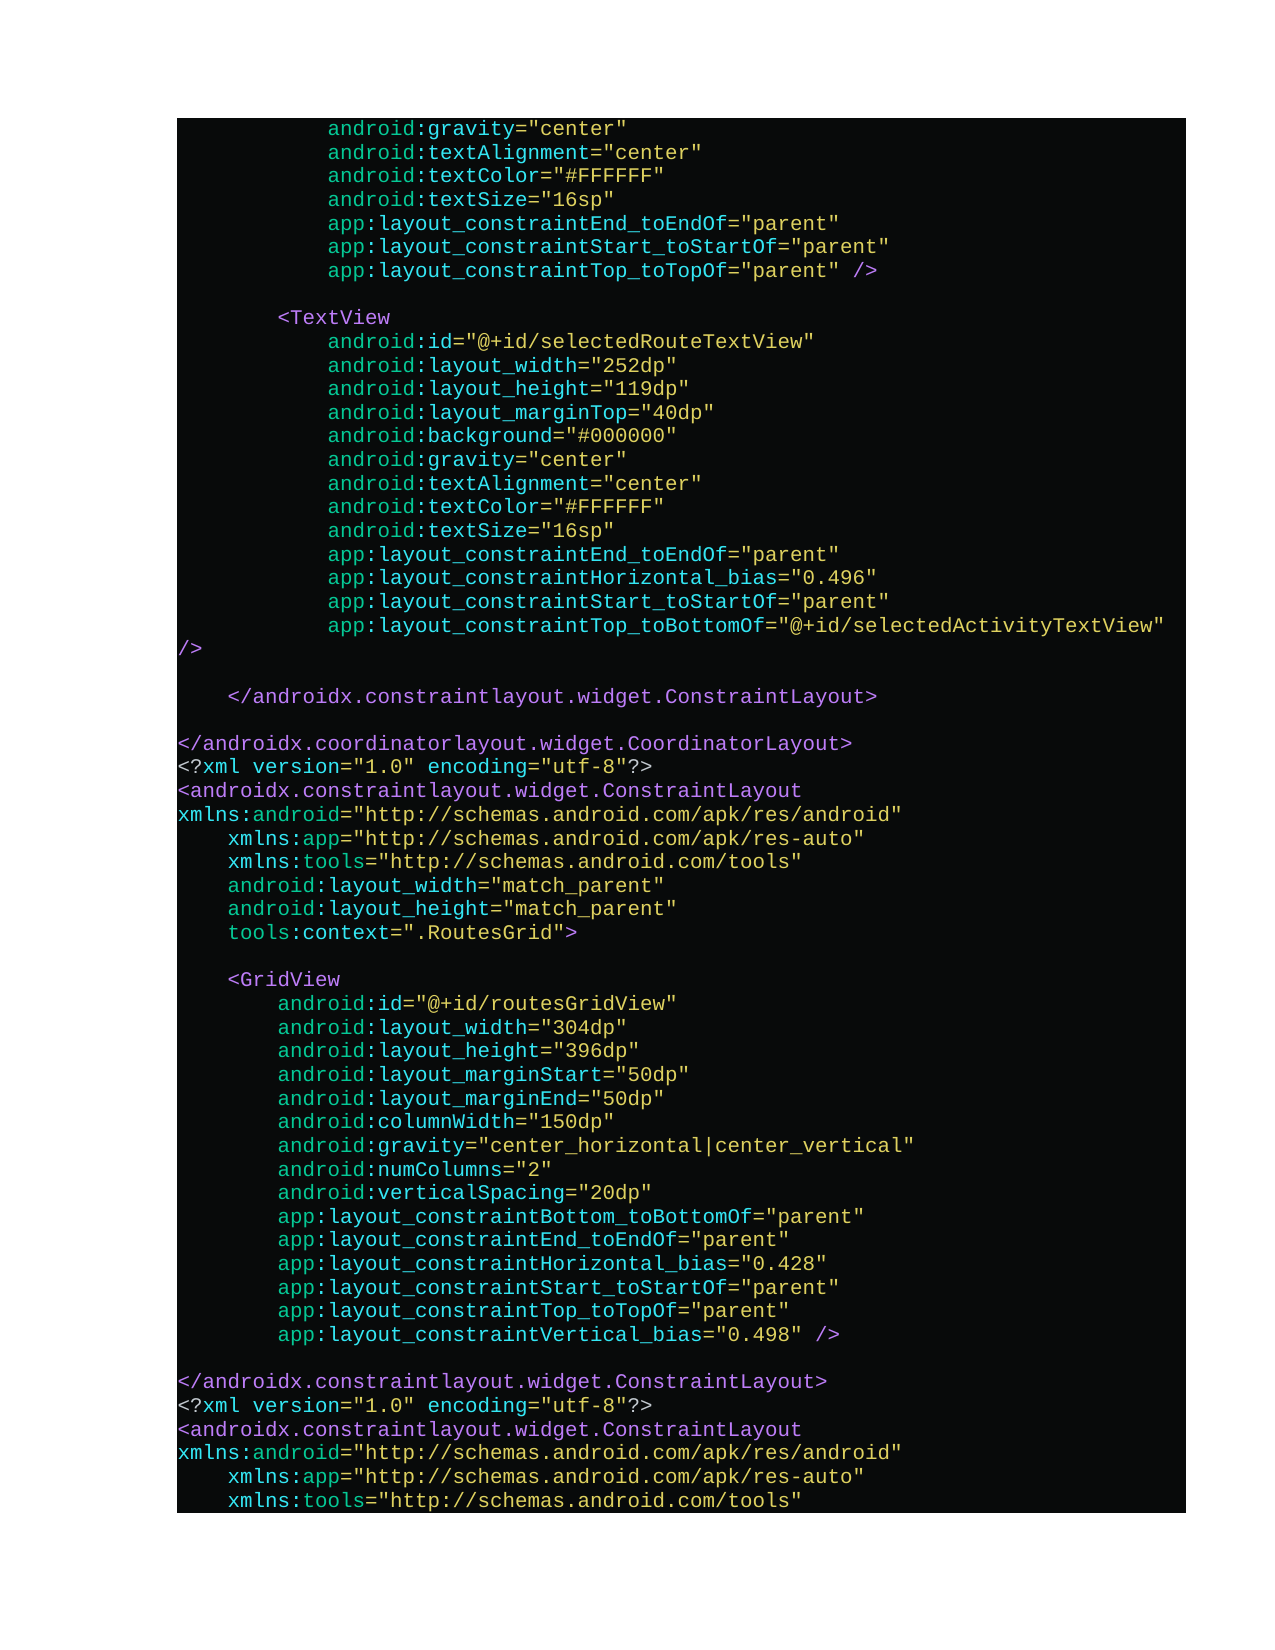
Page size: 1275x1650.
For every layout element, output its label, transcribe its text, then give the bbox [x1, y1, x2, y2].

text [177, 1395, 1186, 1513]
text <?xml version="1.0" encoding="utf-8"?> <androidx.constraintlayout.widget.ConstraintLayout xmlns:android="http://schemas.android.com/apk/res/android" xmlns:app="http://schemas.android.com/apk/res-auto" xmlns:tools="http://schemas.android.com/tools" android:layout_width="match_parent" android:layout_height="match_parent" tools:context=".RoutesGrid"> <GridView android:id="@+id/routesGridView" android:layout_width="304dp" android:layout_height="396dp" android:layout_marginStart="50dp" android:layout_marginEnd="50dp" android:columnWidth="150dp" android:gravity="center_horizontal|center_vertical" android:numColumns="2" android:verticalSpacing="20dp" app:layout_constraintBottom_toBottomOf="parent" app:layout_constraintEnd_toEndOf="parent" app:layout_constraintHorizontal_bias="0.428" app:layout_constraintStart_toStartOf="parent" app:layout_constraintTop_toTopOf="parent" app:layout_constraintVertical_bias="0.498" /> </androidx.constraintlayout.widget.ConstraintLayout> [177, 757, 1186, 1395]
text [177, 118, 1186, 757]
